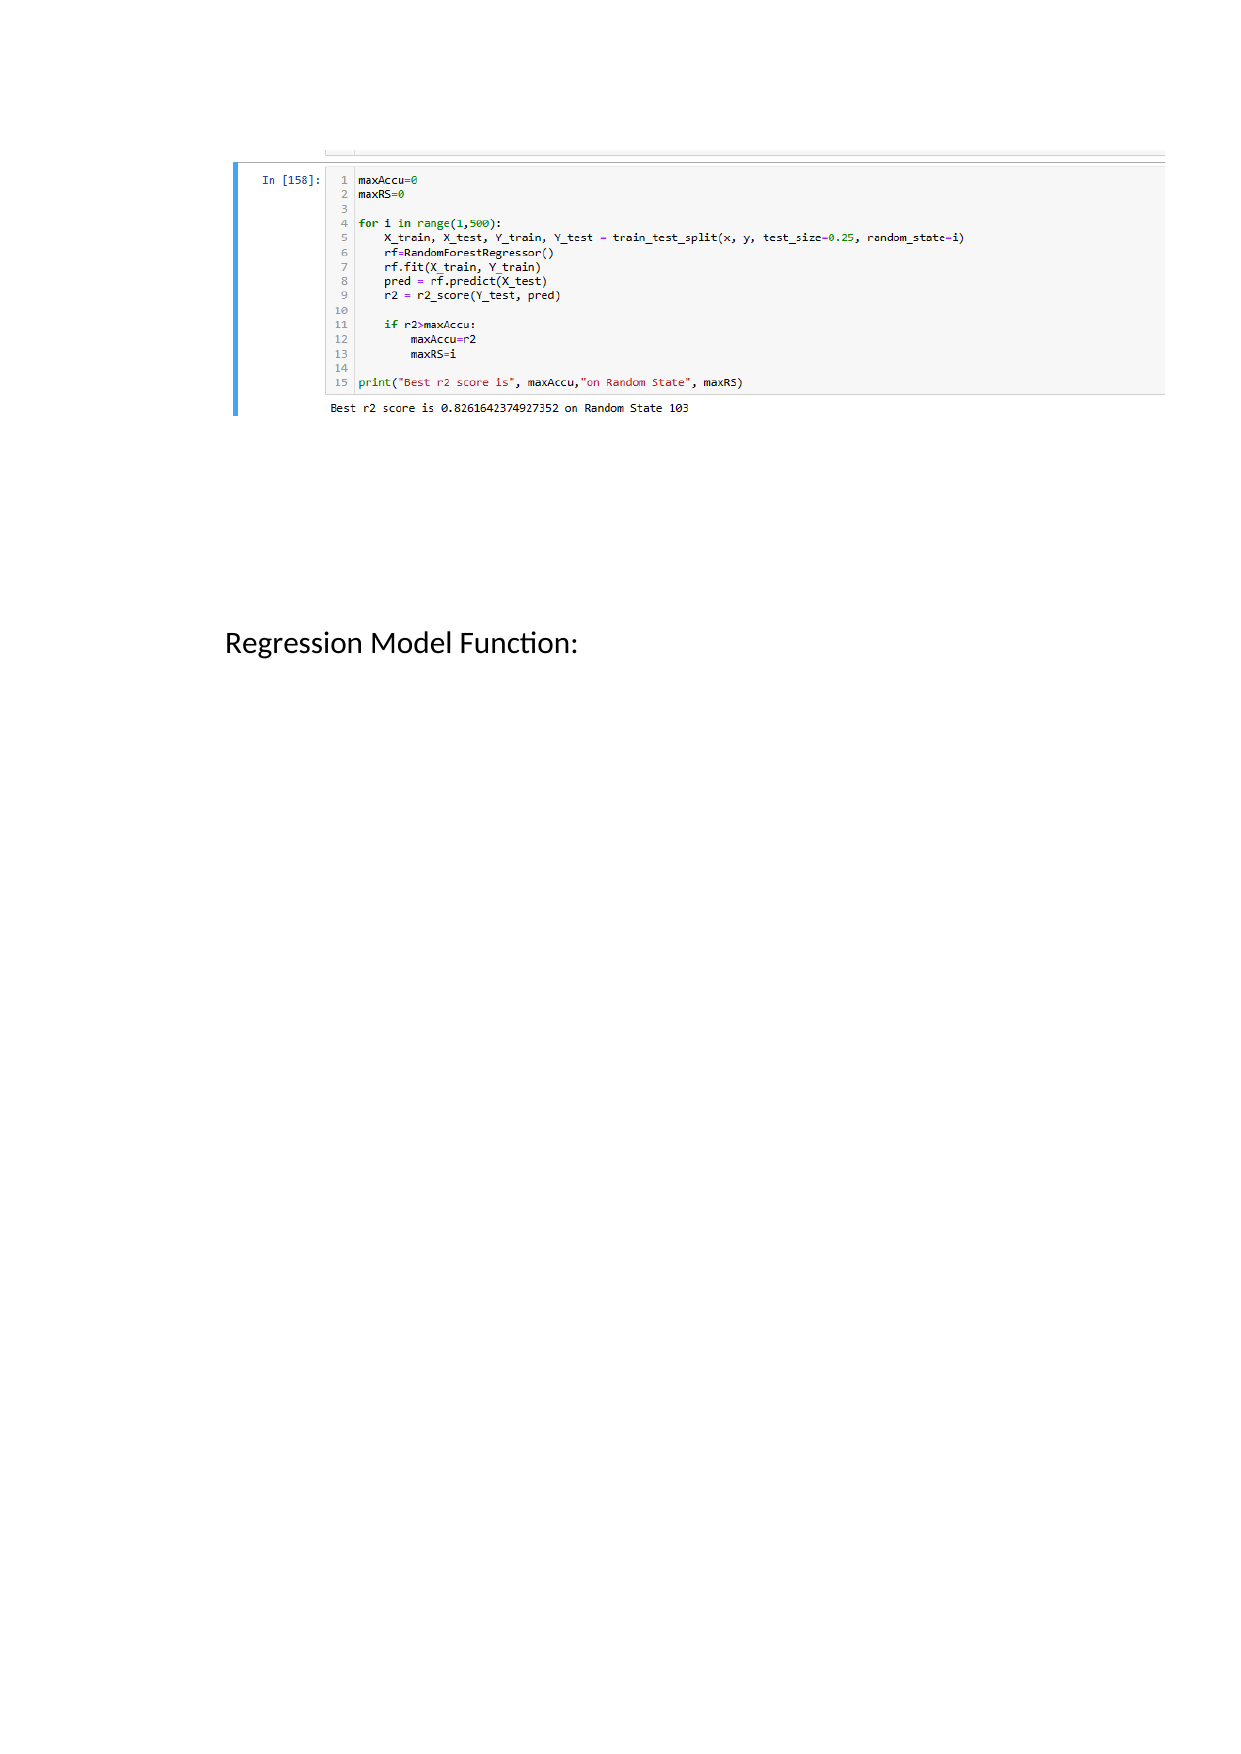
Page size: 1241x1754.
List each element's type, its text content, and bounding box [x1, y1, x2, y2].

list Regression Model Function: [225, 623, 1090, 661]
picture [225, 150, 1166, 416]
